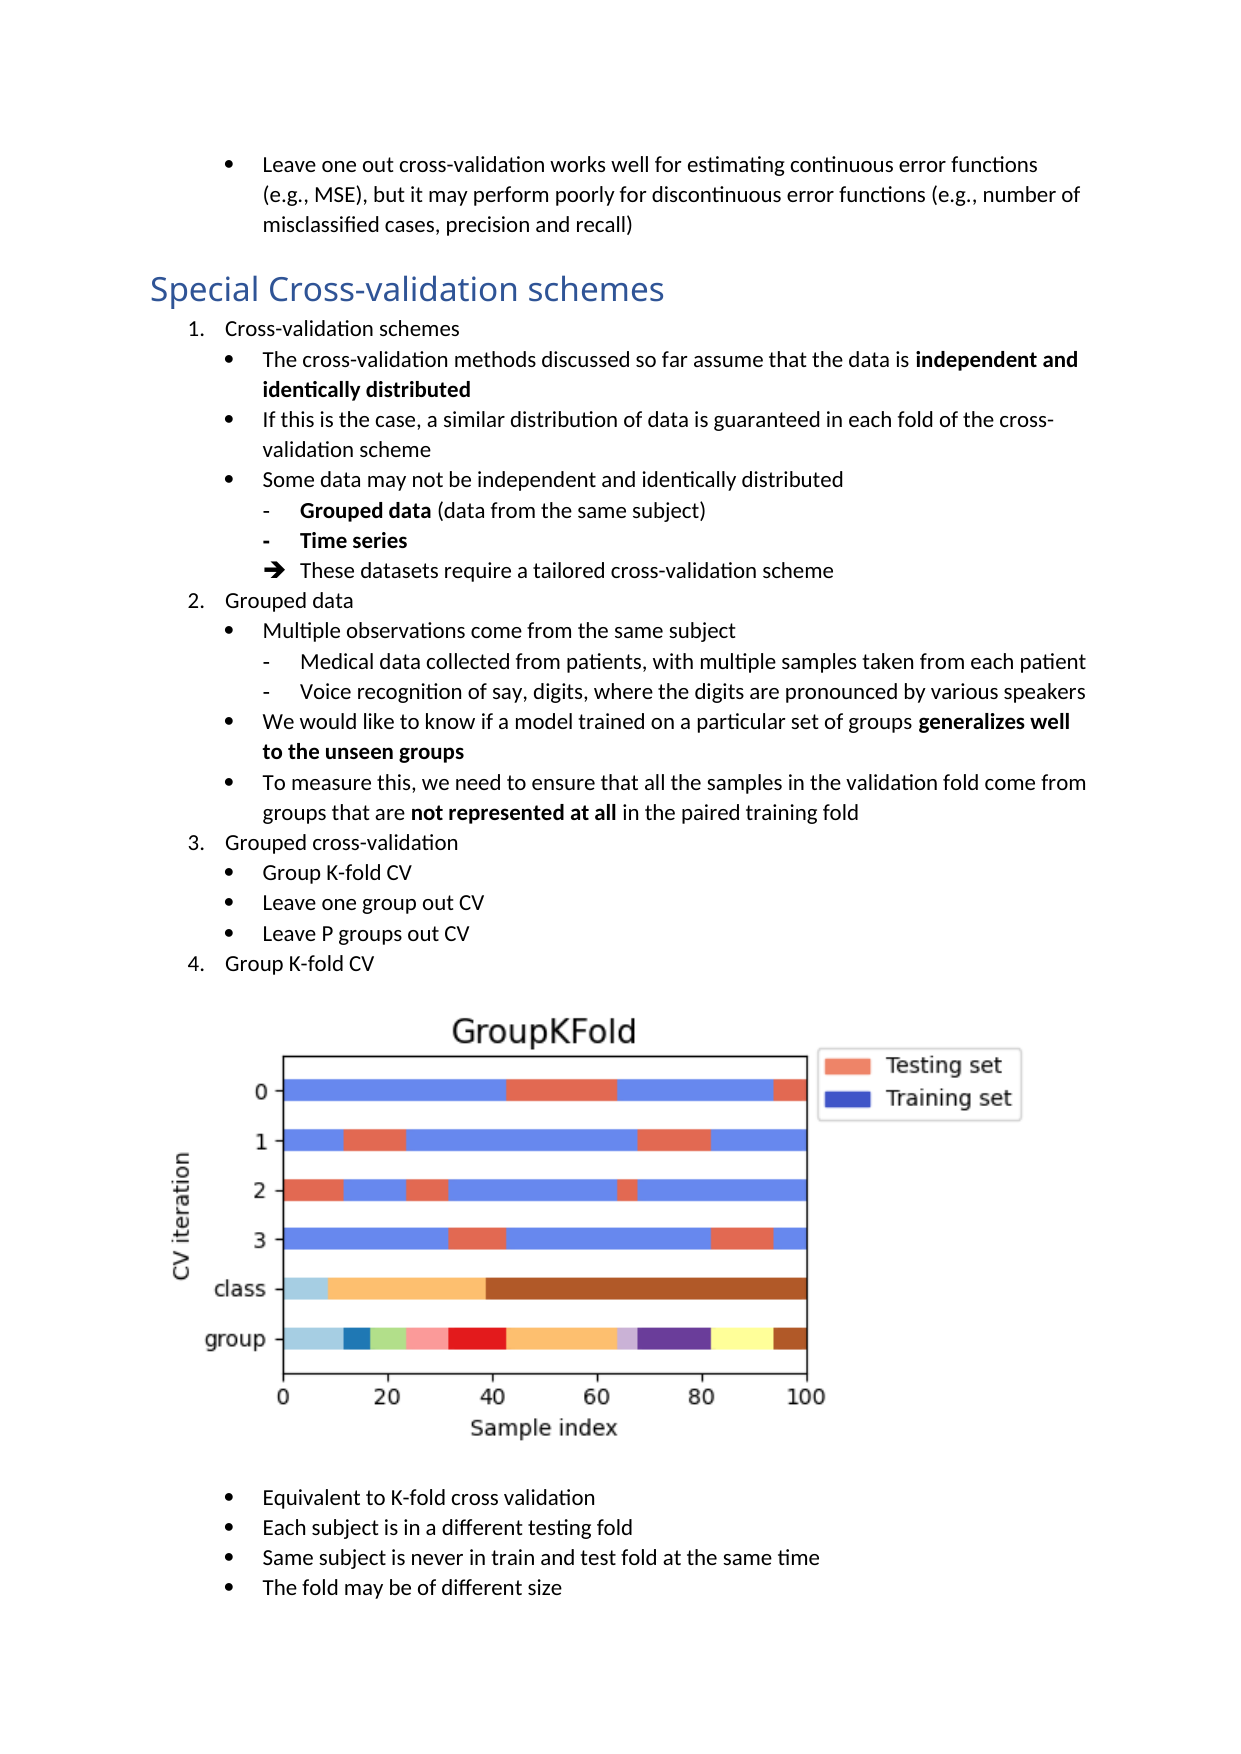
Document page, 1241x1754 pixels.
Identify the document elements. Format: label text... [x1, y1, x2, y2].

list Leave P groups out CV [225, 919, 1090, 947]
list The cross-validation methods discussed so far assume that the data is independent and identically distributed [225, 345, 1090, 403]
list Time series [262, 526, 1090, 554]
list Leave one out cross-validation works well for estimating continuous error functions (e.g., MSE), but it may perform poorly for discontinuous error functions (e.g., number of misclassified cases, precision and recall) [225, 150, 1090, 238]
list Group K-fold CV [225, 858, 1090, 886]
list The fold may be of different size [225, 1573, 1090, 1602]
list Multiple observations come from the same subject [225, 617, 1090, 645]
list To measure this, we need to ensure that all the samples in the validation fold come from groups that are not represented at all in the paired training fold [225, 768, 1090, 826]
list Cross-validation schemes [187, 314, 1090, 343]
list Voice recognition of say, digits, where the digits are pronounced by various speakers [262, 677, 1090, 705]
list Equivalent to K-fold cross validation [225, 1483, 1090, 1511]
list Some data may not be independent and identically distributed [225, 466, 1090, 494]
list Leave one group out CV [225, 888, 1090, 917]
list Medical data collected from patients, with multiple samples taken from each patient [262, 647, 1090, 675]
list Group K-fold CV [187, 949, 1090, 977]
list These datasets require a tailored cross-validation scheme [262, 556, 1090, 584]
picture [150, 995, 1088, 1464]
list Same subject is never in train and test fold at the same time [225, 1543, 1090, 1571]
list If this is the case, a similar distribution of data is guaranteed in each fold of the cross-validation scheme [225, 405, 1090, 463]
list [225, 1513, 1090, 1541]
list Grouped data (data from the same subject) [262, 496, 1090, 524]
subtitle Special Cross-validation schemes [150, 266, 1090, 311]
list Grouped cross-validation [187, 828, 1090, 856]
list Grouped data [187, 586, 1090, 614]
list We would like to know if a model trained on a particular set of groups generalizes well to the unseen groups [225, 707, 1090, 766]
